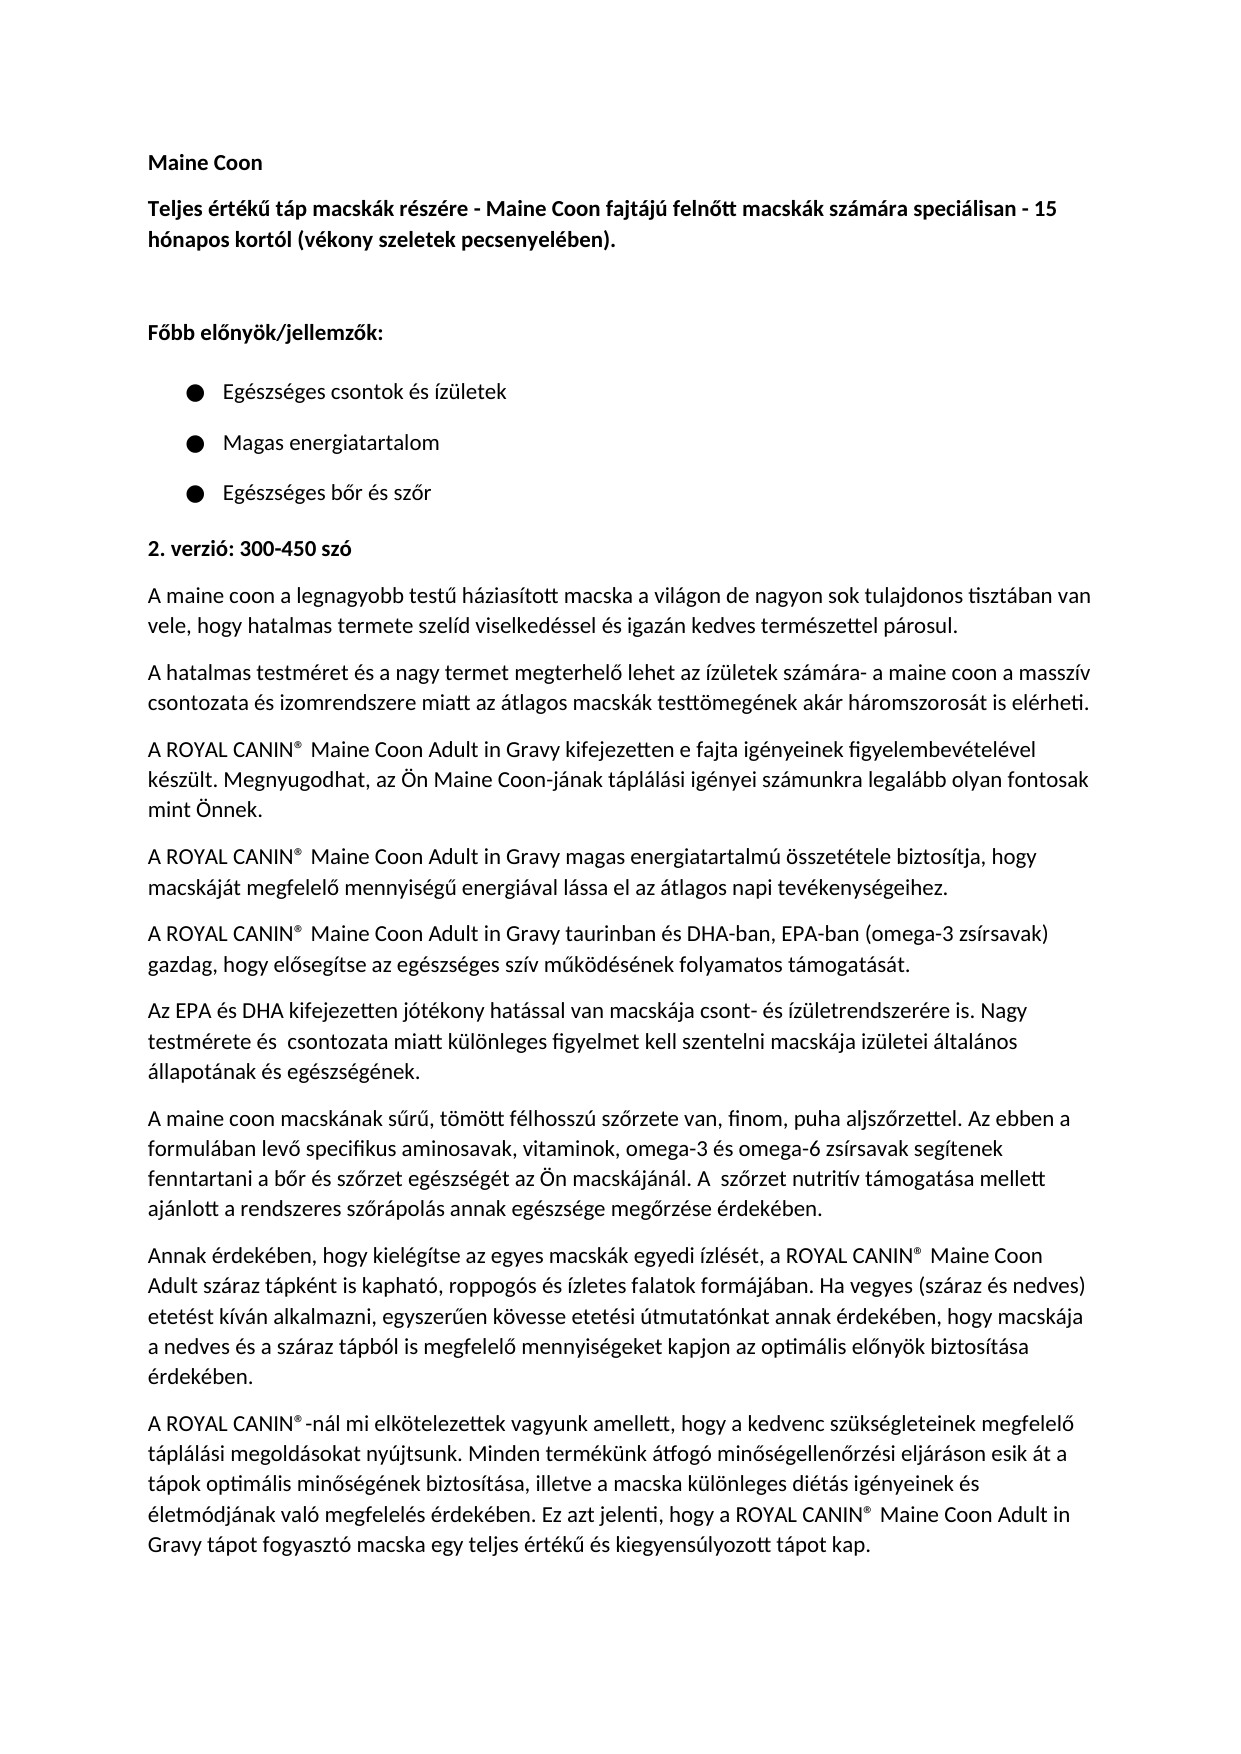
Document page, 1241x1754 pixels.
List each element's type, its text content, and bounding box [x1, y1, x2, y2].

text A maine coon macskának sűrű, tömött félhosszú szőrzete van, finom, puha aljszőrzettel. Az ebben a formulában levő specifikus aminosavak, vitaminok, omega-3 és omega-6 zsírsavak segítenek fenntartani a bőr és szőrzet egészségét az Ön macskájánál. A szőrzet nutritív támogatása mellett ajánlott a rendszeres szőrápolás annak egészsége megőrzése érdekében. [148, 1104, 1093, 1223]
text Teljes értékű táp macskák részére - Maine Coon fajtájú felnőtt macskák számára speciálisan - 15 hónapos kortól (vékony szeletek pecsenyelében). [148, 194, 1093, 253]
text A ROYAL CANIN® Maine Coon Adult in Gravy taurinban és DHA-ban, EPA-ban (omega-3 zsírsavak) gazdag, hogy elősegítse az egészséges szív működésének folyamatos támogatását. [148, 919, 1093, 978]
list Egészséges bőr és szőr [185, 467, 1093, 514]
text Az EPA és DHA kifejezetten jótékony hatással van macskája csont- és ízületrendszerére is. Nagy testmérete és csontozata miatt különleges figyelmet kell szentelni macskája izületei általános állapotának és egészségének. [148, 997, 1093, 1085]
text Főbb előnyök/jellemzők: [148, 318, 1093, 346]
list Egészséges csontok és ízületek [185, 365, 1093, 412]
text 2. verzió: 300-450 szó [148, 534, 1093, 562]
text A hatalmas testméret és a nagy termet megterhelő lehet az ízületek számára- a maine coon a masszív csontozata és izomrendszere miatt az átlagos macskák testtömegének akár háromszorosát is elérheti. [148, 658, 1093, 716]
text Maine Coon [148, 148, 1093, 176]
text A maine coon a legnagyobb testű háziasított macska a világon de nagyon sok tulajdonos tisztában van vele, hogy hatalmas termete szelíd viselkedéssel és igazán kedves természettel párosul. [148, 581, 1093, 639]
text A ROYAL CANIN®-nál mi elkötelezettek vagyunk amellett, hogy a kedvenc szükségleteinek megfelelő táplálási megoldásokat nyújtsunk. Minden termékünk átfogó minőségellenőrzési eljáráson esik át a tápok optimális minőségének biztosítása, illetve a macska különleges diétás igényeinek és életmódjának való megfelelés érdekében. Ez azt jelenti, hogy a ROYAL CANIN® Maine Coon Adult in Gravy tápot fogyasztó macska egy teljes értékű és kiegyensúlyozott tápot kap. [148, 1409, 1093, 1558]
text A ROYAL CANIN® Maine Coon Adult in Gravy kifejezetten e fajta igényeinek figyelembevételével készült. Megnyugodhat, az Ön Maine Coon-jának táplálási igényei számunkra legalább olyan fontosak mint Önnek. [148, 735, 1093, 824]
list Magas energiatartalom [185, 416, 1093, 463]
text A ROYAL CANIN® Maine Coon Adult in Gravy magas energiatartalmú összetétele biztosítja, hogy macskáját megfelelő mennyiségű energiával lássa el az átlagos napi tevékenységeihez. [148, 842, 1093, 901]
text Annak érdekében, hogy kielégítse az egyes macskák egyedi ízlését, a ROYAL CANIN® Maine Coon Adult száraz tápként is kapható, roppogós és ízletes falatok formájában. Ha vegyes (száraz és nedves) etetést kíván alkalmazni, egyszerűen kövesse etetési útmutatónkat annak érdekében, hogy macskája a nedves és a száraz tápból is megfelelő mennyiségeket kapjon az optimális előnyök biztosítása érdekében. [148, 1241, 1093, 1390]
